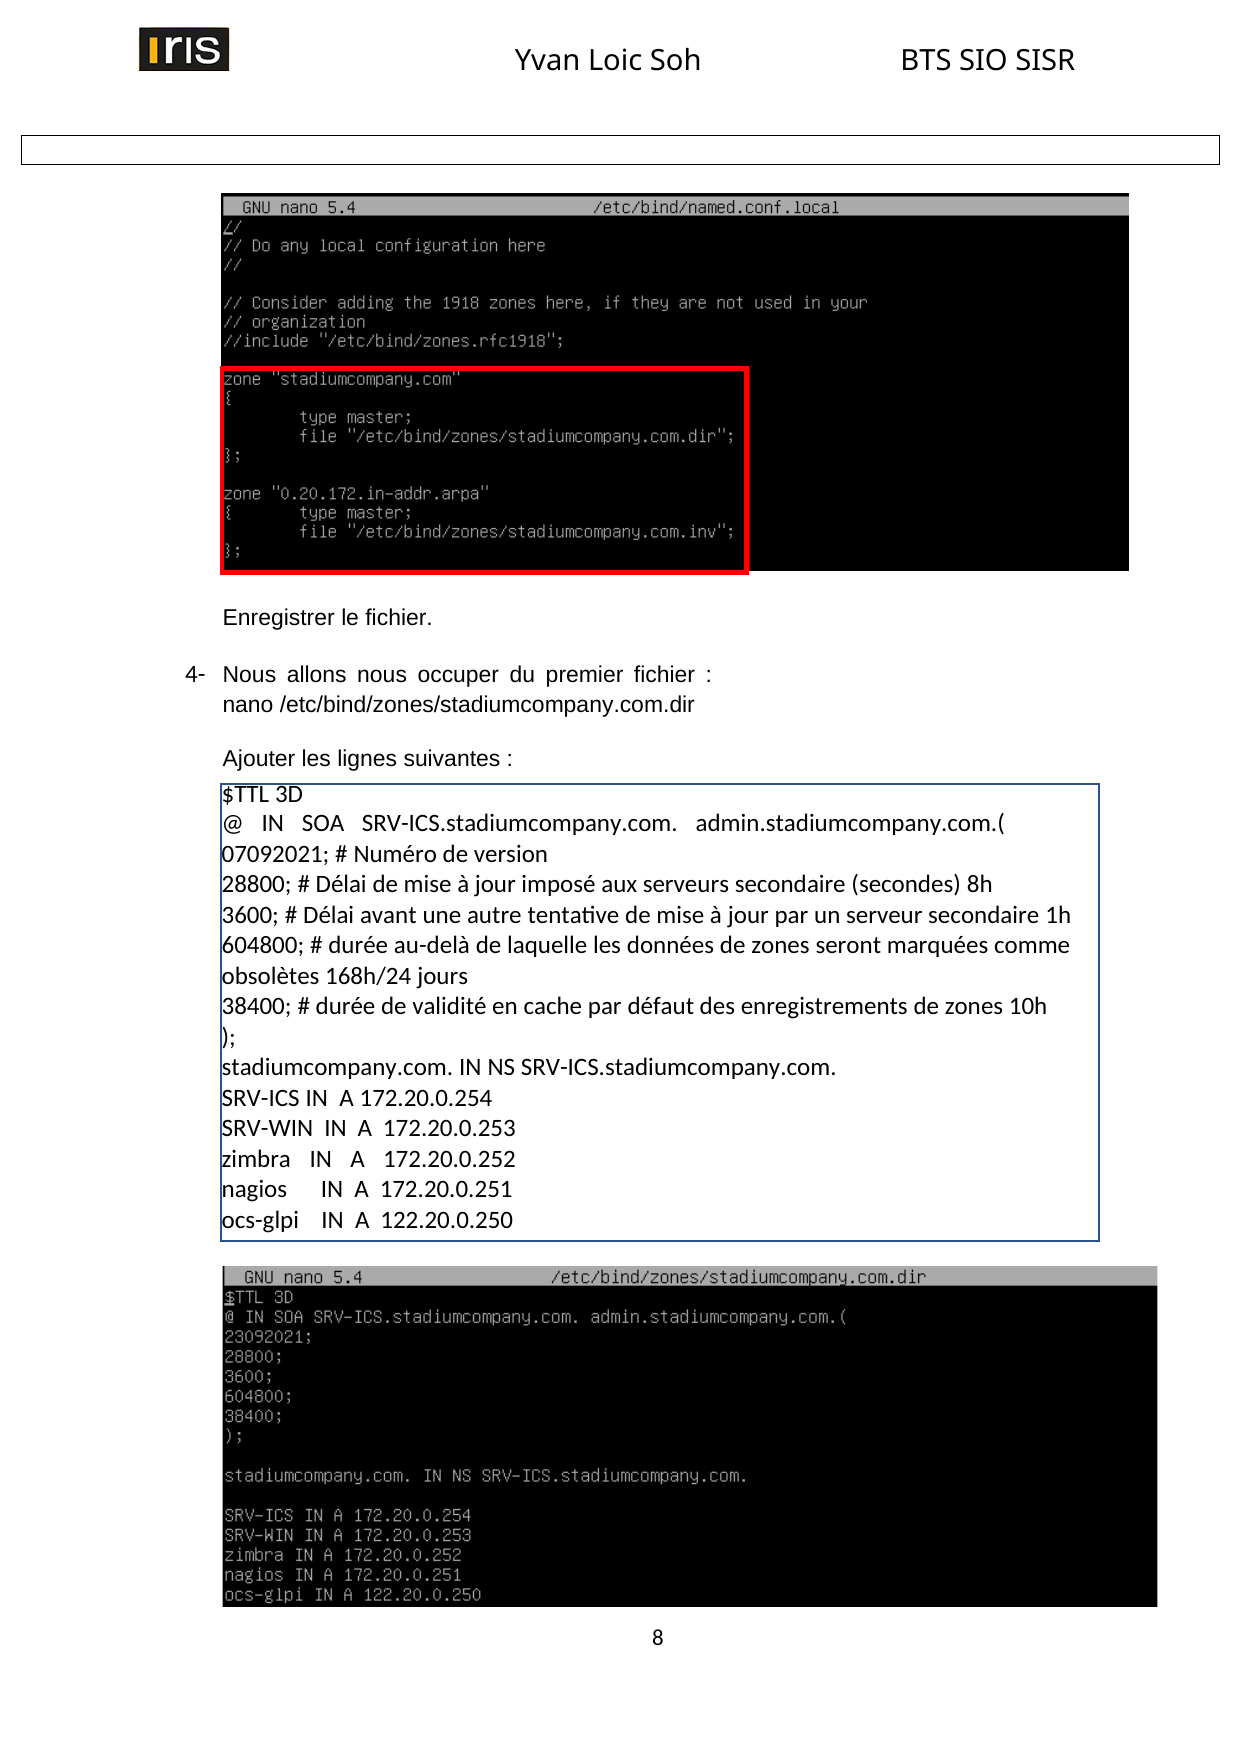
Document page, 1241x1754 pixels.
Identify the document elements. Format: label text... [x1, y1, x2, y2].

picture [221, 193, 1129, 571]
list Nous allons nous occuper du premier fichier : nano /etc/bind/zones/stadiumcompany.com.dir [185, 658, 713, 717]
picture [135, 10, 288, 71]
picture [222, 1266, 1158, 1607]
text Enregistrer le fichier. [222, 604, 1180, 631]
picture [224, 371, 744, 570]
text Ajouter les lignes suivantes : [222, 745, 1180, 772]
